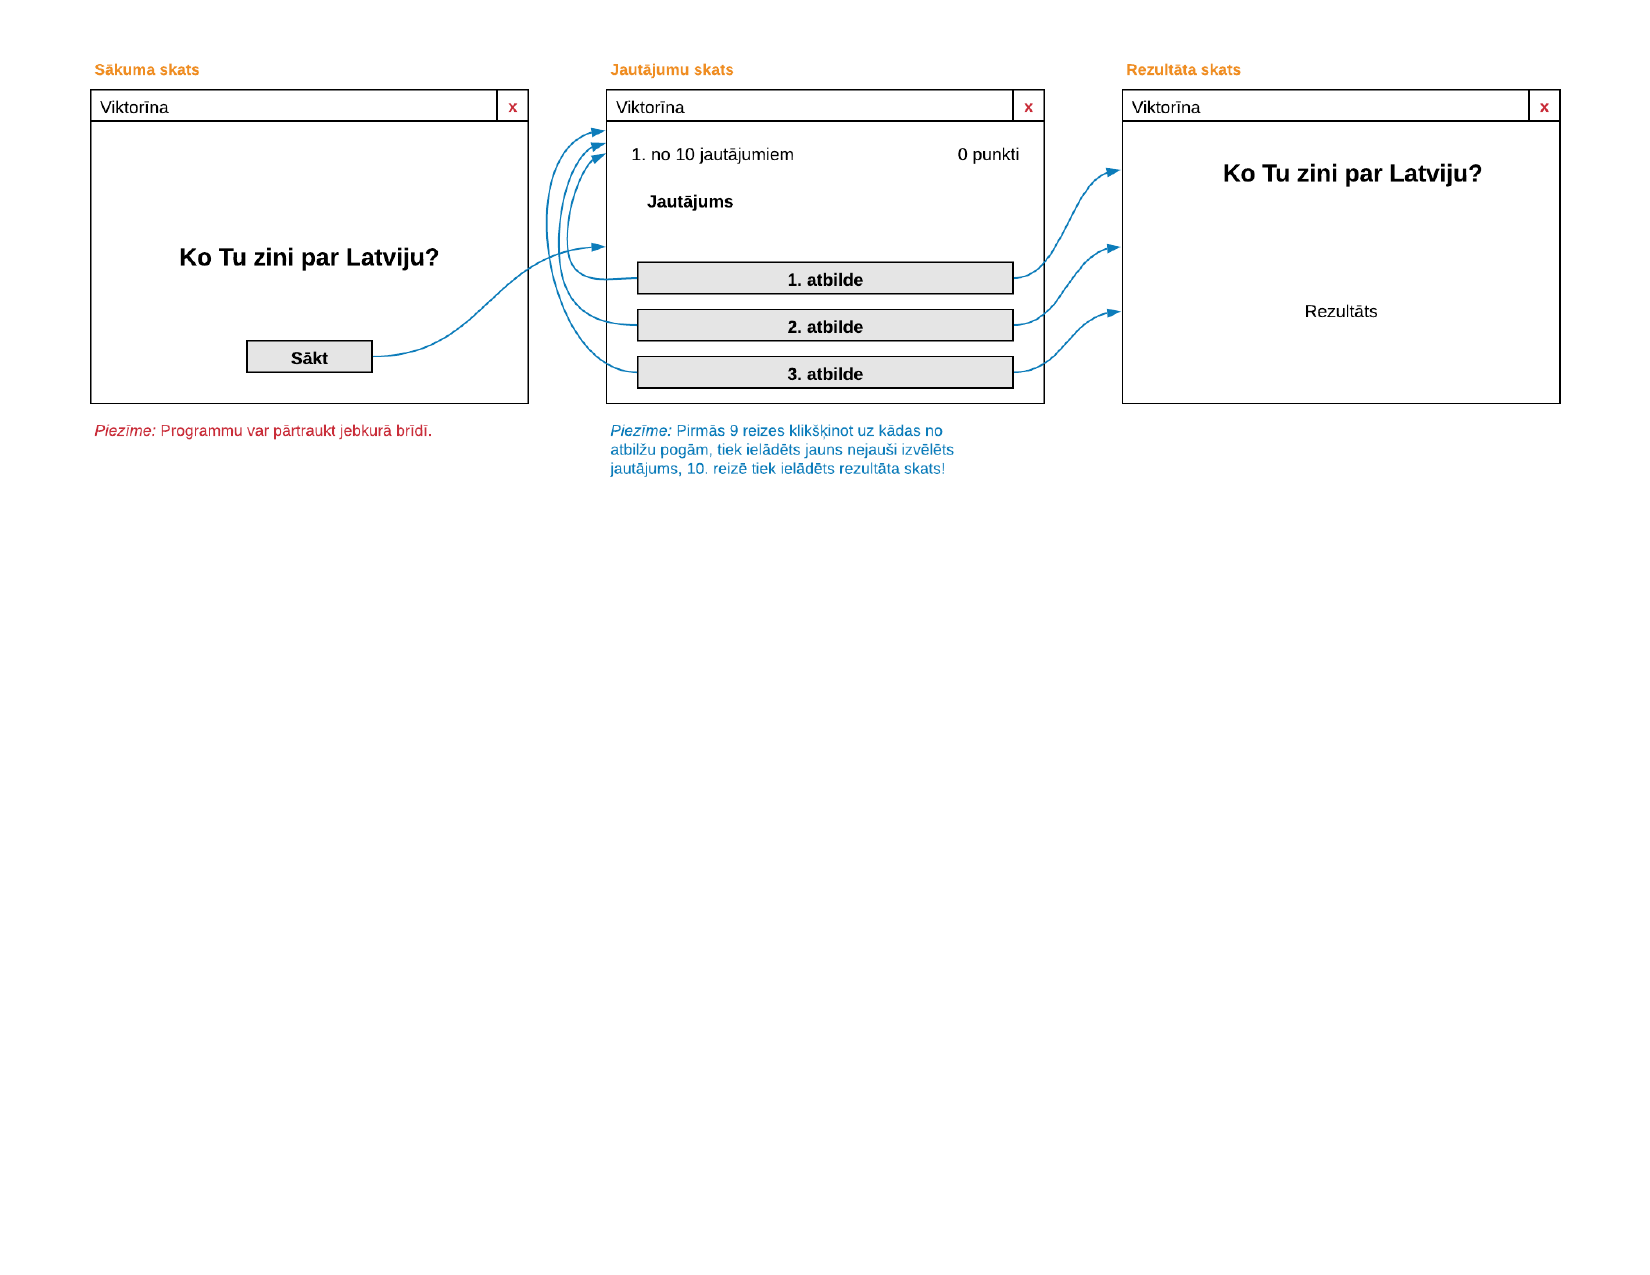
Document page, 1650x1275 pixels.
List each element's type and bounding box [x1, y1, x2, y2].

picture [59, 59, 1591, 513]
